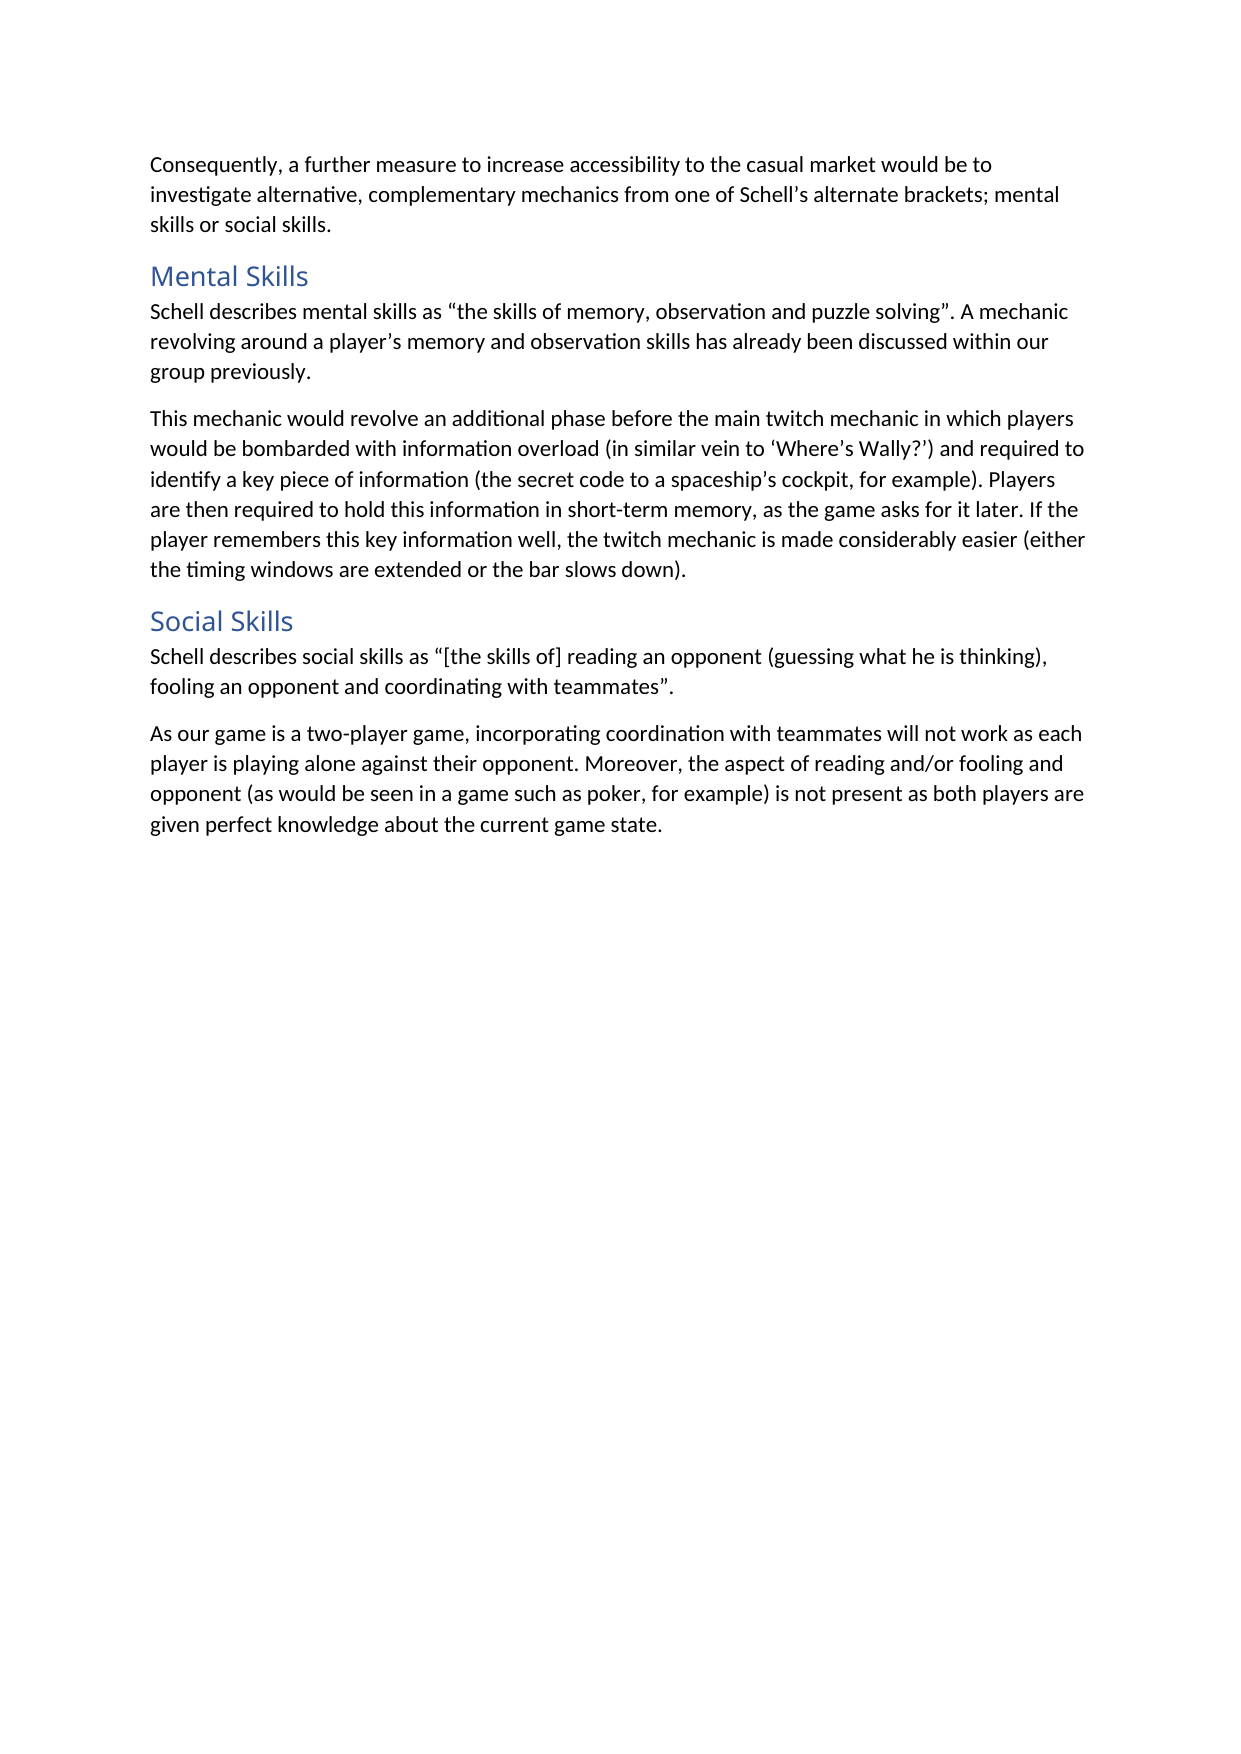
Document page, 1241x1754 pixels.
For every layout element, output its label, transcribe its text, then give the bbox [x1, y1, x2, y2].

subtitle Mental Skills [150, 257, 1090, 294]
text Schell describes social skills as “[the skills of] reading an opponent (guessing what he is thinking), fooling an opponent and coordinating with teammates”. [150, 642, 1090, 700]
text As our game is a two-player game, incorporating coordination with teammates will not work as each player is playing alone against their opponent. Moreover, the aspect of reading and/or fooling and opponent (as would be seen in a game such as poker, for example) is not present as both players are given perfect knowledge about the current game state. [150, 719, 1090, 838]
text This mechanic would revolve an additional phase before the main twitch mechanic in which players would be bombarded with information overload (in similar vein to ‘Where’s Wally?’) and required to identify a key piece of information (the secret code to a spaceship’s cockpit, for example). Players are then required to hold this information in short-term memory, as the game asks for it later. If the player remembers this key information well, the twitch mechanic is made considerably easier (either the timing windows are extended or the bar slows down). [150, 404, 1090, 583]
text Schell describes mental skills as “the skills of memory, observation and puzzle solving”. A mechanic revolving around a player’s memory and observation skills has already been discussed within our group previously. [150, 297, 1090, 386]
subtitle Social Skills [150, 602, 1090, 639]
text Consequently, a further measure to increase accessibility to the casual market would be to investigate alternative, complementary mechanics from one of Schell’s alternate brackets; mental skills or social skills. [150, 150, 1090, 238]
